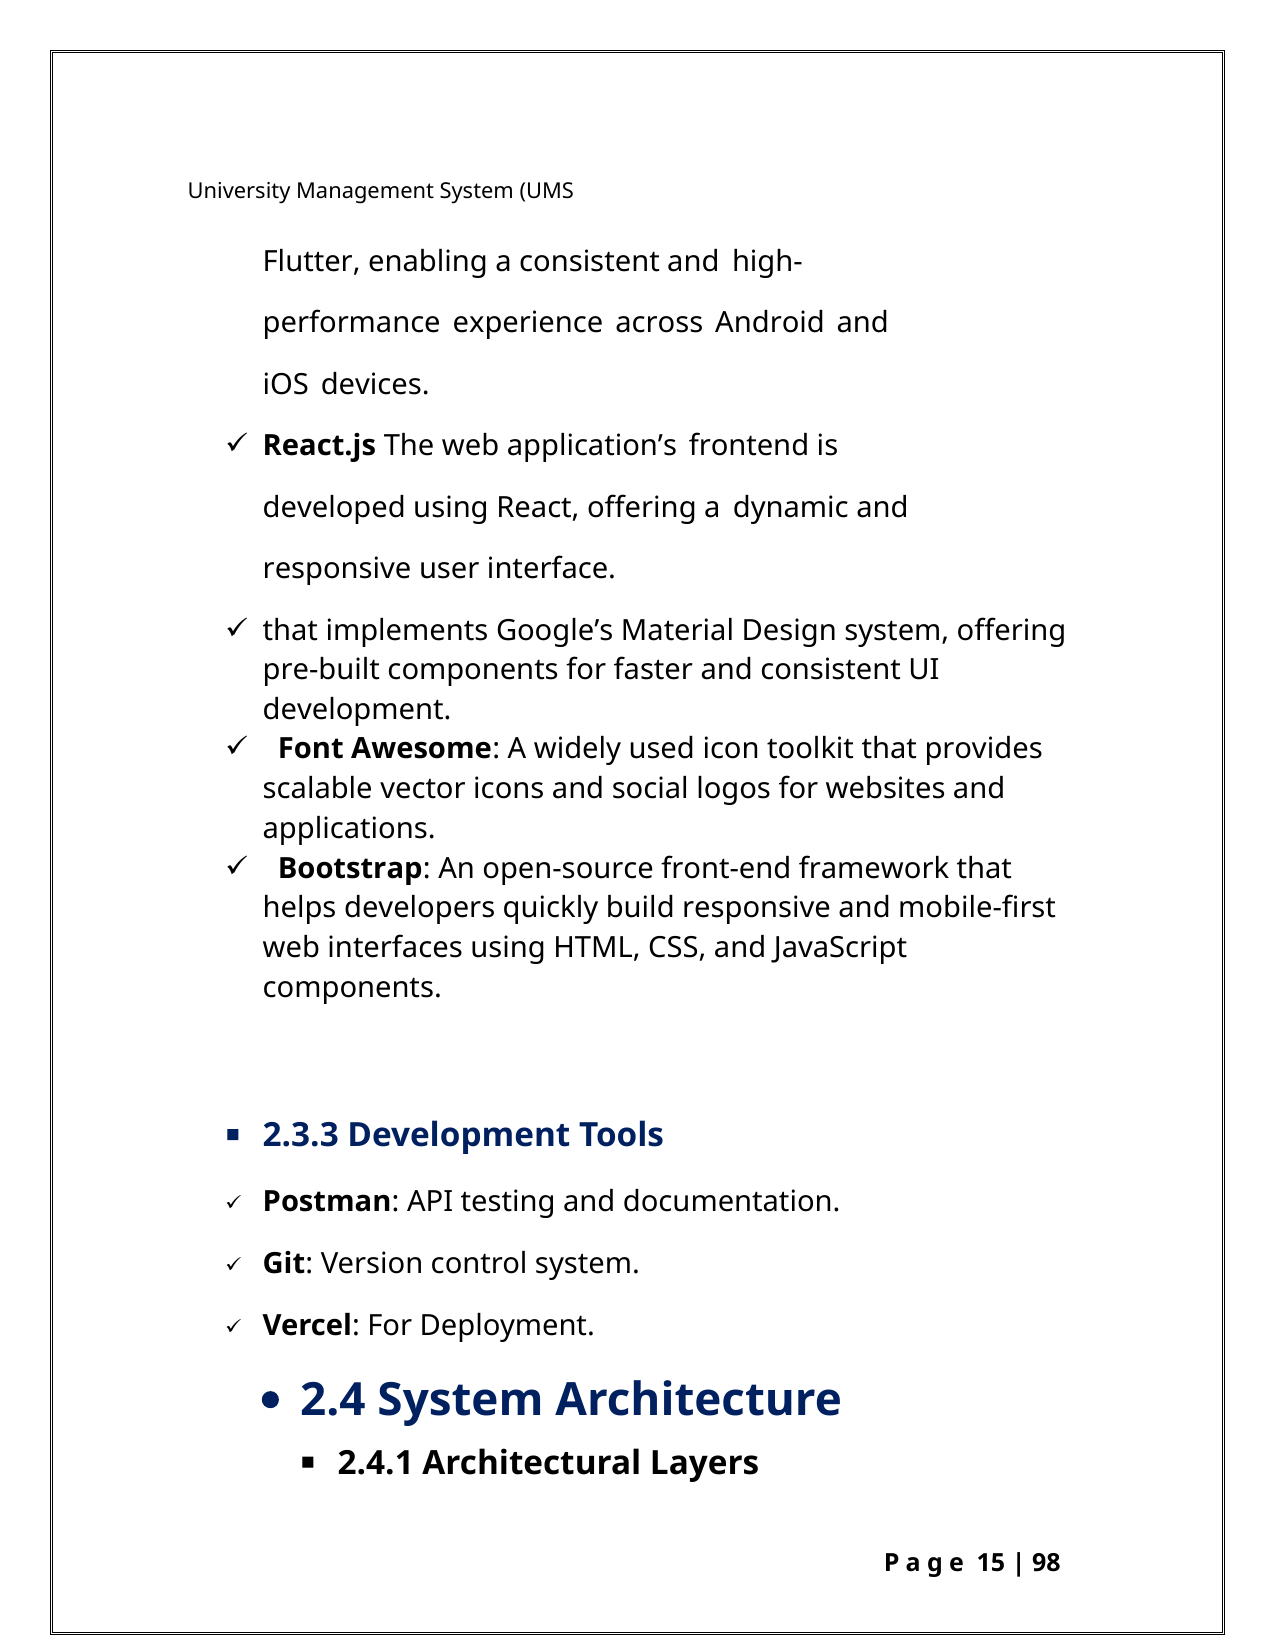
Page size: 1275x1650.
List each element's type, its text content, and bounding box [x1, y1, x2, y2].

list React.js The web application’s frontend is developed using React, offering a dynamic and responsive user interface. [225, 424, 937, 587]
list 2.4.1 Architectural Layers [300, 1438, 1087, 1484]
list 2.4 System Architecture [262, 1367, 1087, 1429]
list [225, 240, 913, 403]
list 2.3.3 Development Tools [225, 1111, 1087, 1156]
list Bootstrap: An open-source front-end framework that helps developers quickly build responsive and mobile-first web interfaces using HTML, CSS, and JavaScript components. [225, 847, 1087, 1006]
list Postman: API testing and documentation. [225, 1180, 1087, 1219]
list Font Awesome: A widely used icon toolkit that provides scalable vector icons and social logos for websites and applications. [225, 728, 1087, 847]
list Vercel: For Deployment. [225, 1304, 1087, 1344]
list that implements Google’s Material Design system, offering pre-built components for faster and consistent UI development. [225, 609, 1087, 728]
list Git: Version control system. [225, 1242, 1087, 1282]
